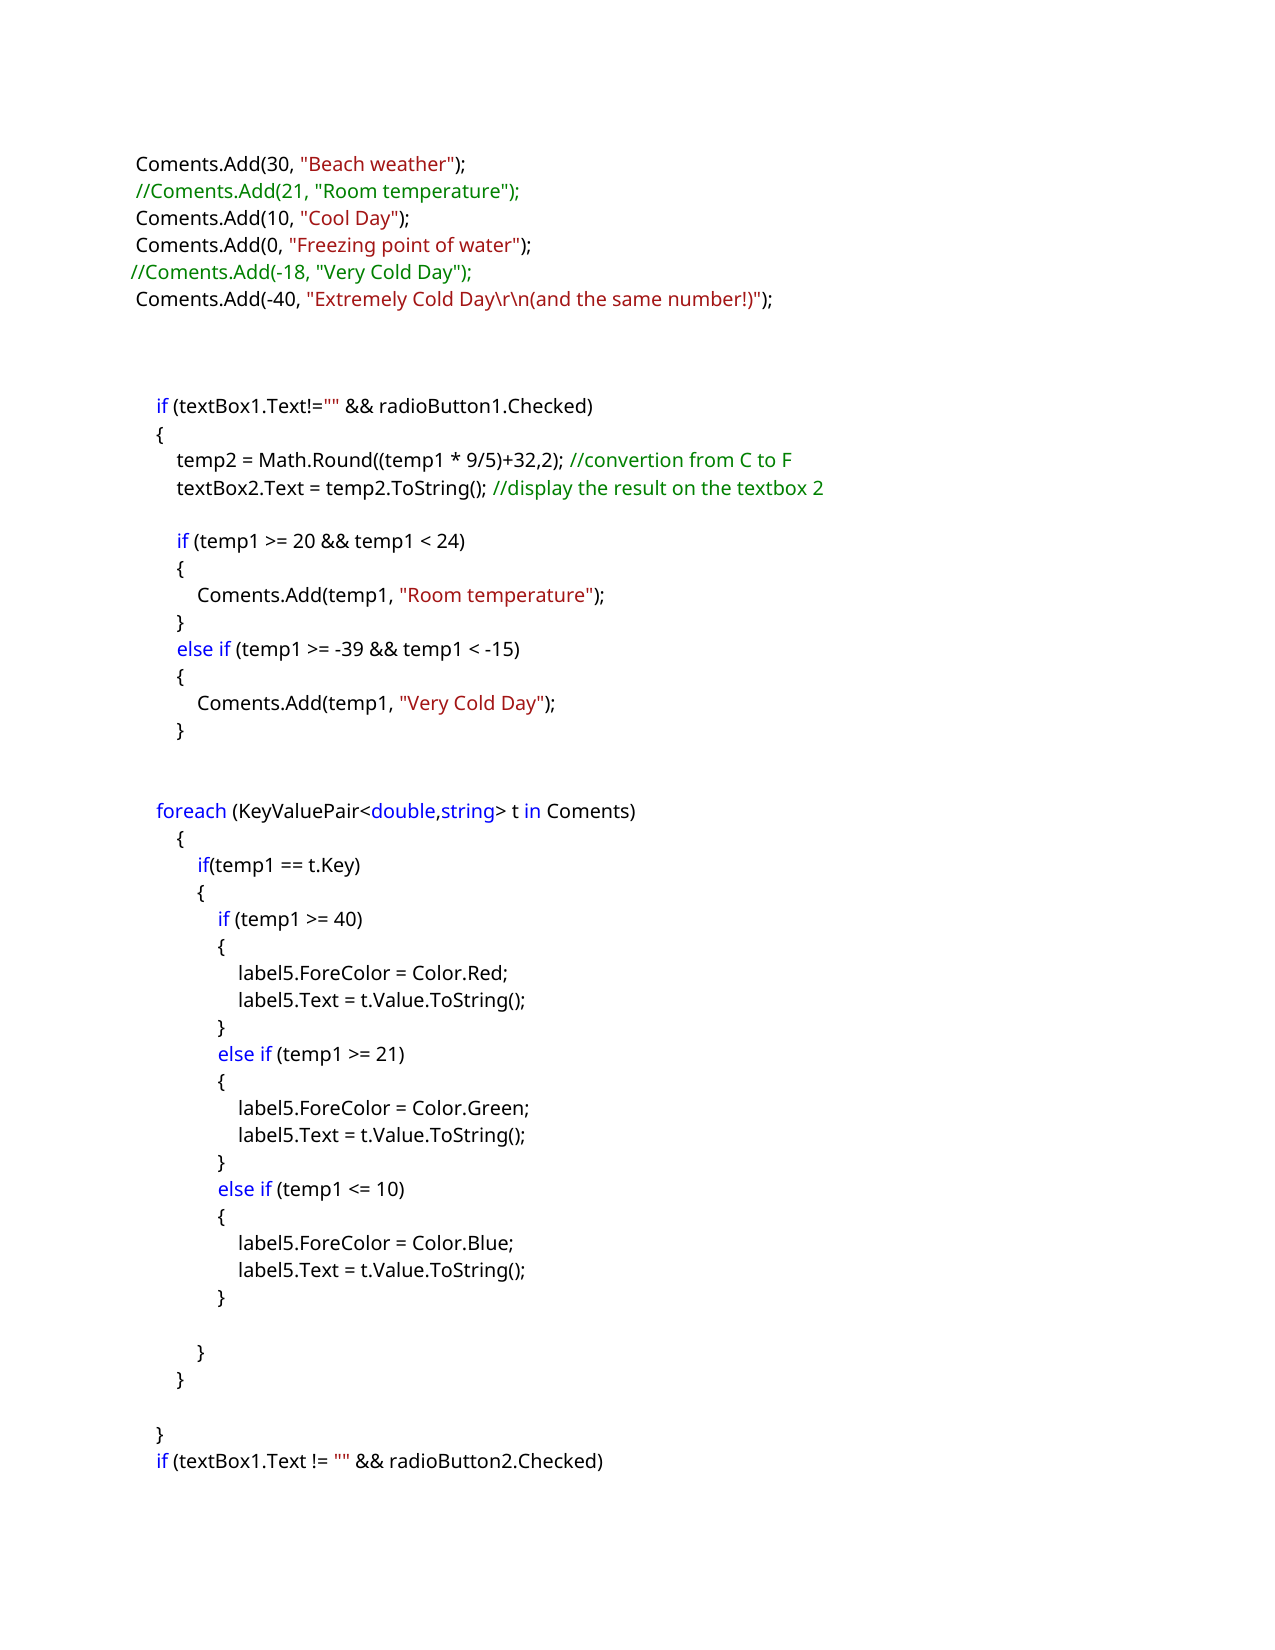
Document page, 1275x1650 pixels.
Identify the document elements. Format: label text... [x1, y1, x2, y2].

text if (temp1 >= 20 && temp1 < 24) [74, 528, 1167, 555]
text { [74, 824, 1167, 851]
text Coments.Add(10, "Cool Day"); [74, 204, 1167, 231]
text { [74, 663, 1167, 689]
text } [74, 1148, 1167, 1175]
text Coments.Add(0, "Freezing point of water"); [74, 231, 1167, 258]
text Coments.Add(-40, "Extremely Cold Day\r\n(and the same number!)"); [74, 285, 1167, 312]
text { [74, 1202, 1167, 1229]
text //Coments.Add(21, "Room temperature"); [74, 177, 1167, 204]
text Coments.Add(temp1, "Very Cold Day"); [74, 689, 1167, 717]
text else if (temp1 >= -39 && temp1 < -15) [74, 636, 1167, 663]
text { [74, 932, 1167, 959]
text } [74, 1338, 1167, 1365]
text //Coments.Add(-18, "Very Cold Day"); [74, 258, 1167, 285]
text foreach (KeyValuePair<double,string> t in Coments) [74, 797, 1167, 824]
text Coments.Add(30, "Beach weather"); [74, 150, 1167, 177]
text } [74, 1283, 1167, 1310]
text if (temp1 >= 40) [74, 905, 1167, 932]
text label5.ForeColor = Color.Blue; [74, 1229, 1167, 1256]
text { [74, 555, 1167, 582]
text } [74, 1420, 1167, 1447]
text { [74, 420, 1167, 447]
text if (textBox1.Text!="" && radioButton1.Checked) [74, 393, 1167, 420]
text label5.ForeColor = Color.Red; [74, 959, 1167, 986]
text else if (temp1 >= 21) [74, 1040, 1167, 1067]
text } [74, 1365, 1167, 1392]
text } [74, 1013, 1167, 1040]
text textBox2.Text = temp2.ToString(); //display the result on the textbox 2 [74, 474, 1167, 501]
text if(temp1 == t.Key) [74, 851, 1167, 878]
text label5.Text = t.Value.ToString(); [74, 1256, 1167, 1283]
text if (textBox1.Text != "" && radioButton2.Checked) [74, 1447, 1167, 1474]
text else if (temp1 <= 10) [74, 1175, 1167, 1202]
text Coments.Add(temp1, "Room temperature"); [74, 582, 1167, 609]
text temp2 = Math.Round((temp1 * 9/5)+32,2); //convertion from C to F [74, 447, 1167, 474]
text label5.ForeColor = Color.Green; [74, 1094, 1167, 1121]
text } [74, 717, 1167, 743]
text label5.Text = t.Value.ToString(); [74, 986, 1167, 1013]
text { [74, 878, 1167, 905]
text { [74, 1067, 1167, 1094]
text label5.Text = t.Value.ToString(); [74, 1121, 1167, 1148]
text } [74, 609, 1167, 636]
